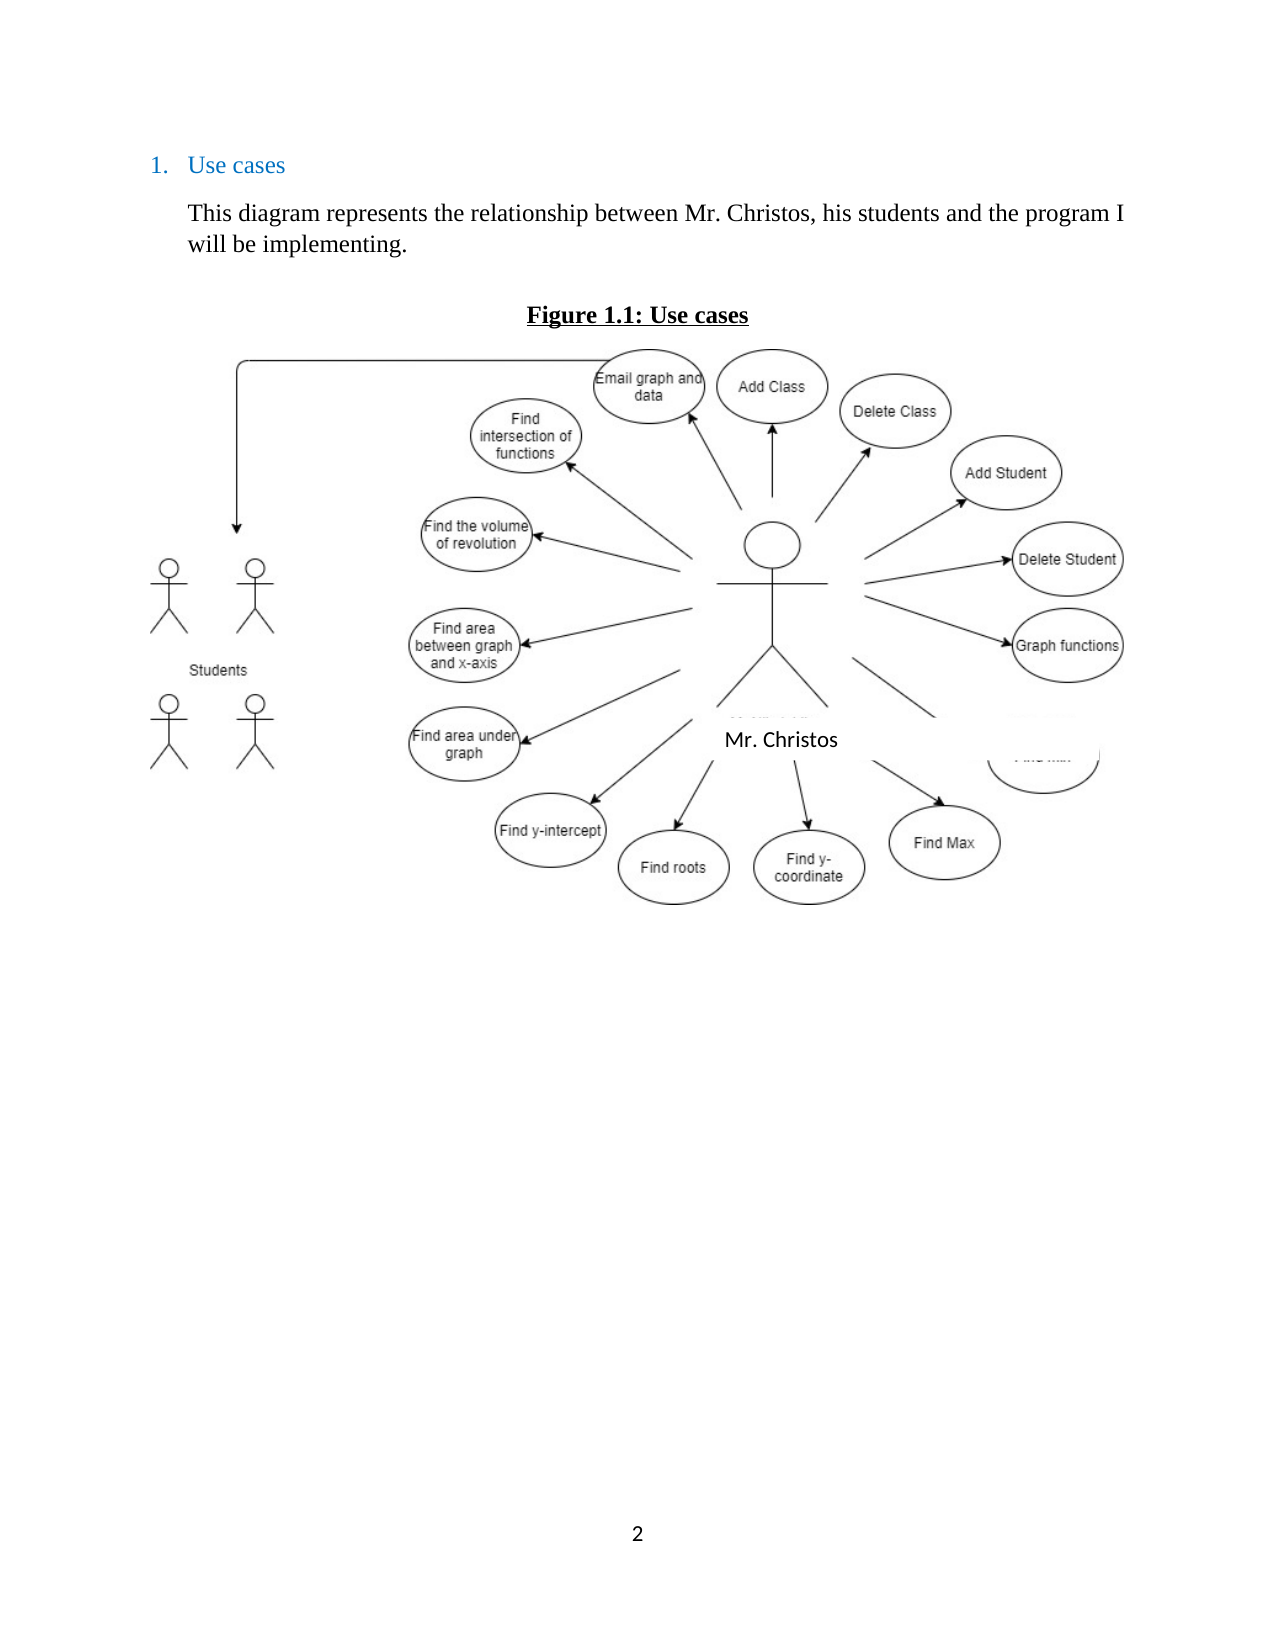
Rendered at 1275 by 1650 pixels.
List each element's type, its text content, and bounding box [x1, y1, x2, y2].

list This diagram represents the relationship between Mr. Christos, his students and the program I will be implementing. [187, 198, 1125, 257]
subtitle Use cases [150, 150, 1125, 179]
picture [150, 349, 1124, 905]
